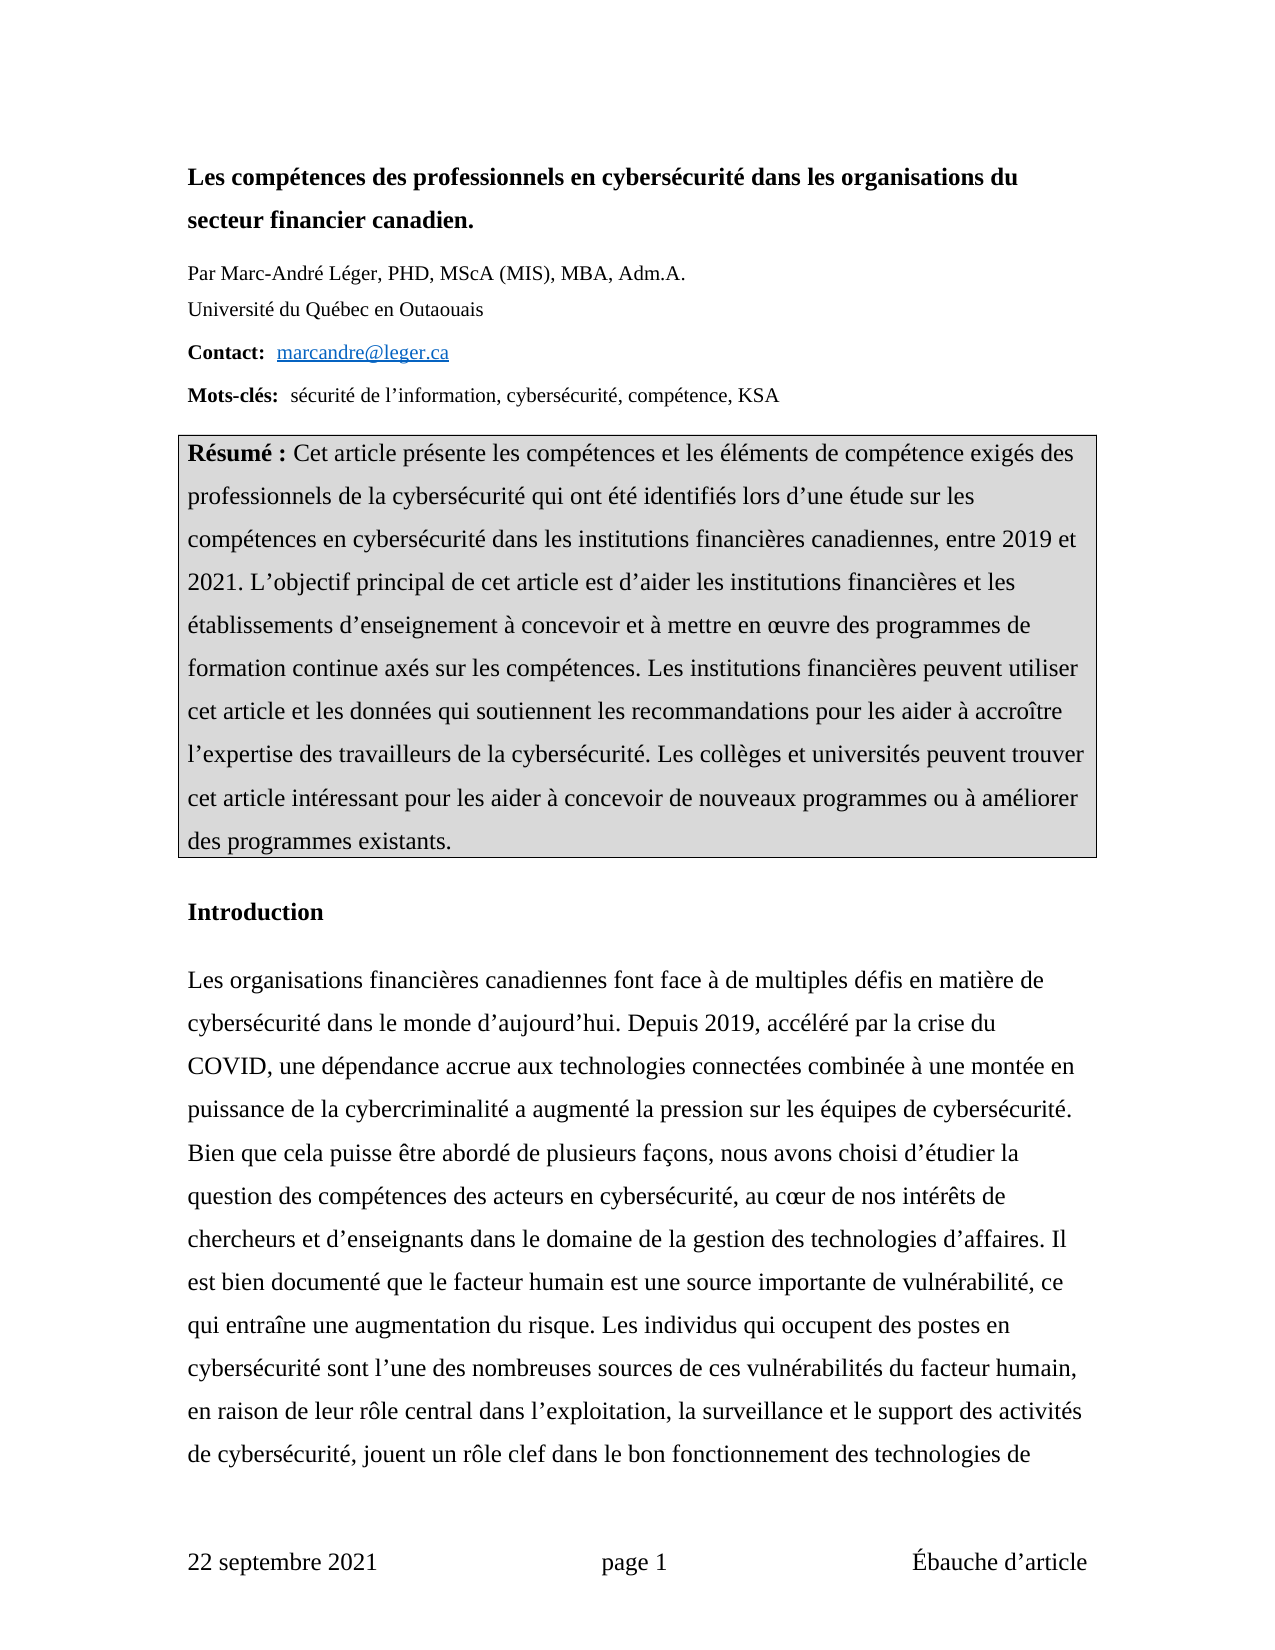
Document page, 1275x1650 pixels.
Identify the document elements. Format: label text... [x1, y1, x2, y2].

text Les compétences des professionnels en cybersécurité dans les organisations du secteur financier canadien. [187, 162, 1087, 234]
subtitle Introduction [187, 897, 1087, 926]
text Par Marc-André Léger, PHD, MScA (MIS), MBA, Adm.A. Université du Québec en Outaouais Contact: marcandre@leger.ca Mots-clés: sécurité de l’information, cybersécurité, compétence, KSA [187, 261, 1087, 408]
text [187, 965, 1087, 1468]
text Résumé : Cet article présente les compétences et les éléments de compétence exigés des professionnels de la cybersécurité qui ont été identifiés lors d’une étude sur les compétences en cybersécurité dans les institutions financières canadiennes, entre 2019 et 2021. L’objectif principal de cet article est d’aider les institutions financières et les établissements d’enseignement à concevoir et à mettre en œuvre des programmes de formation continue axés sur les compétences. Les institutions financières peuvent utiliser cet article et les données qui soutiennent les recommandations pour les aider à accroître l’expertise des travailleurs de la cybersécurité. Les collèges et universités peuvent trouver cet article intéressant pour les aider à concevoir de nouveaux programmes ou à améliorer des programmes existants. [179, 436, 1096, 857]
